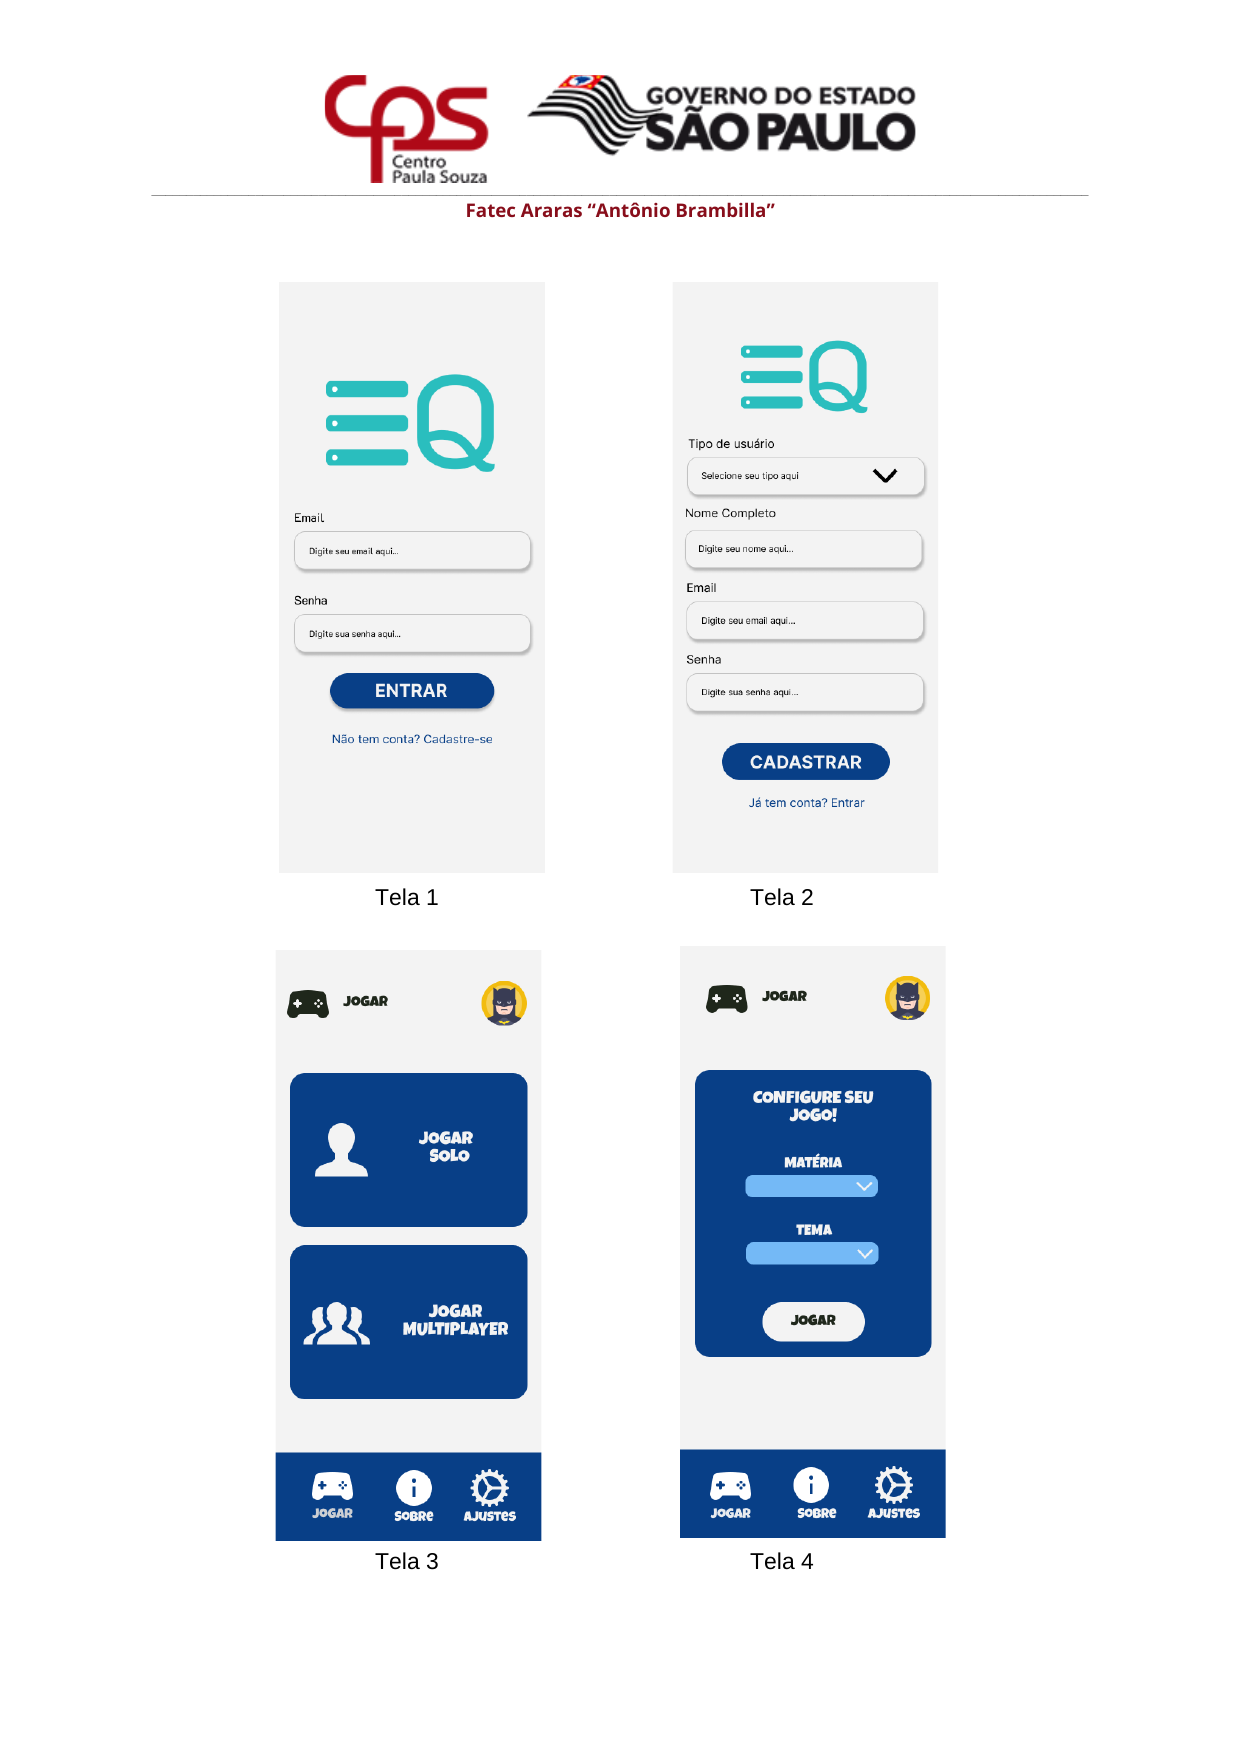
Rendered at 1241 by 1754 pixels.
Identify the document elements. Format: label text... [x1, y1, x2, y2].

text Tela 1 Tela 2 [150, 883, 1090, 910]
picture [672, 282, 939, 873]
picture [680, 946, 946, 1538]
picture [279, 282, 545, 873]
picture [275, 950, 542, 1541]
text Tela 3 Tela 4 [150, 1548, 1090, 1574]
picture [324, 75, 916, 183]
